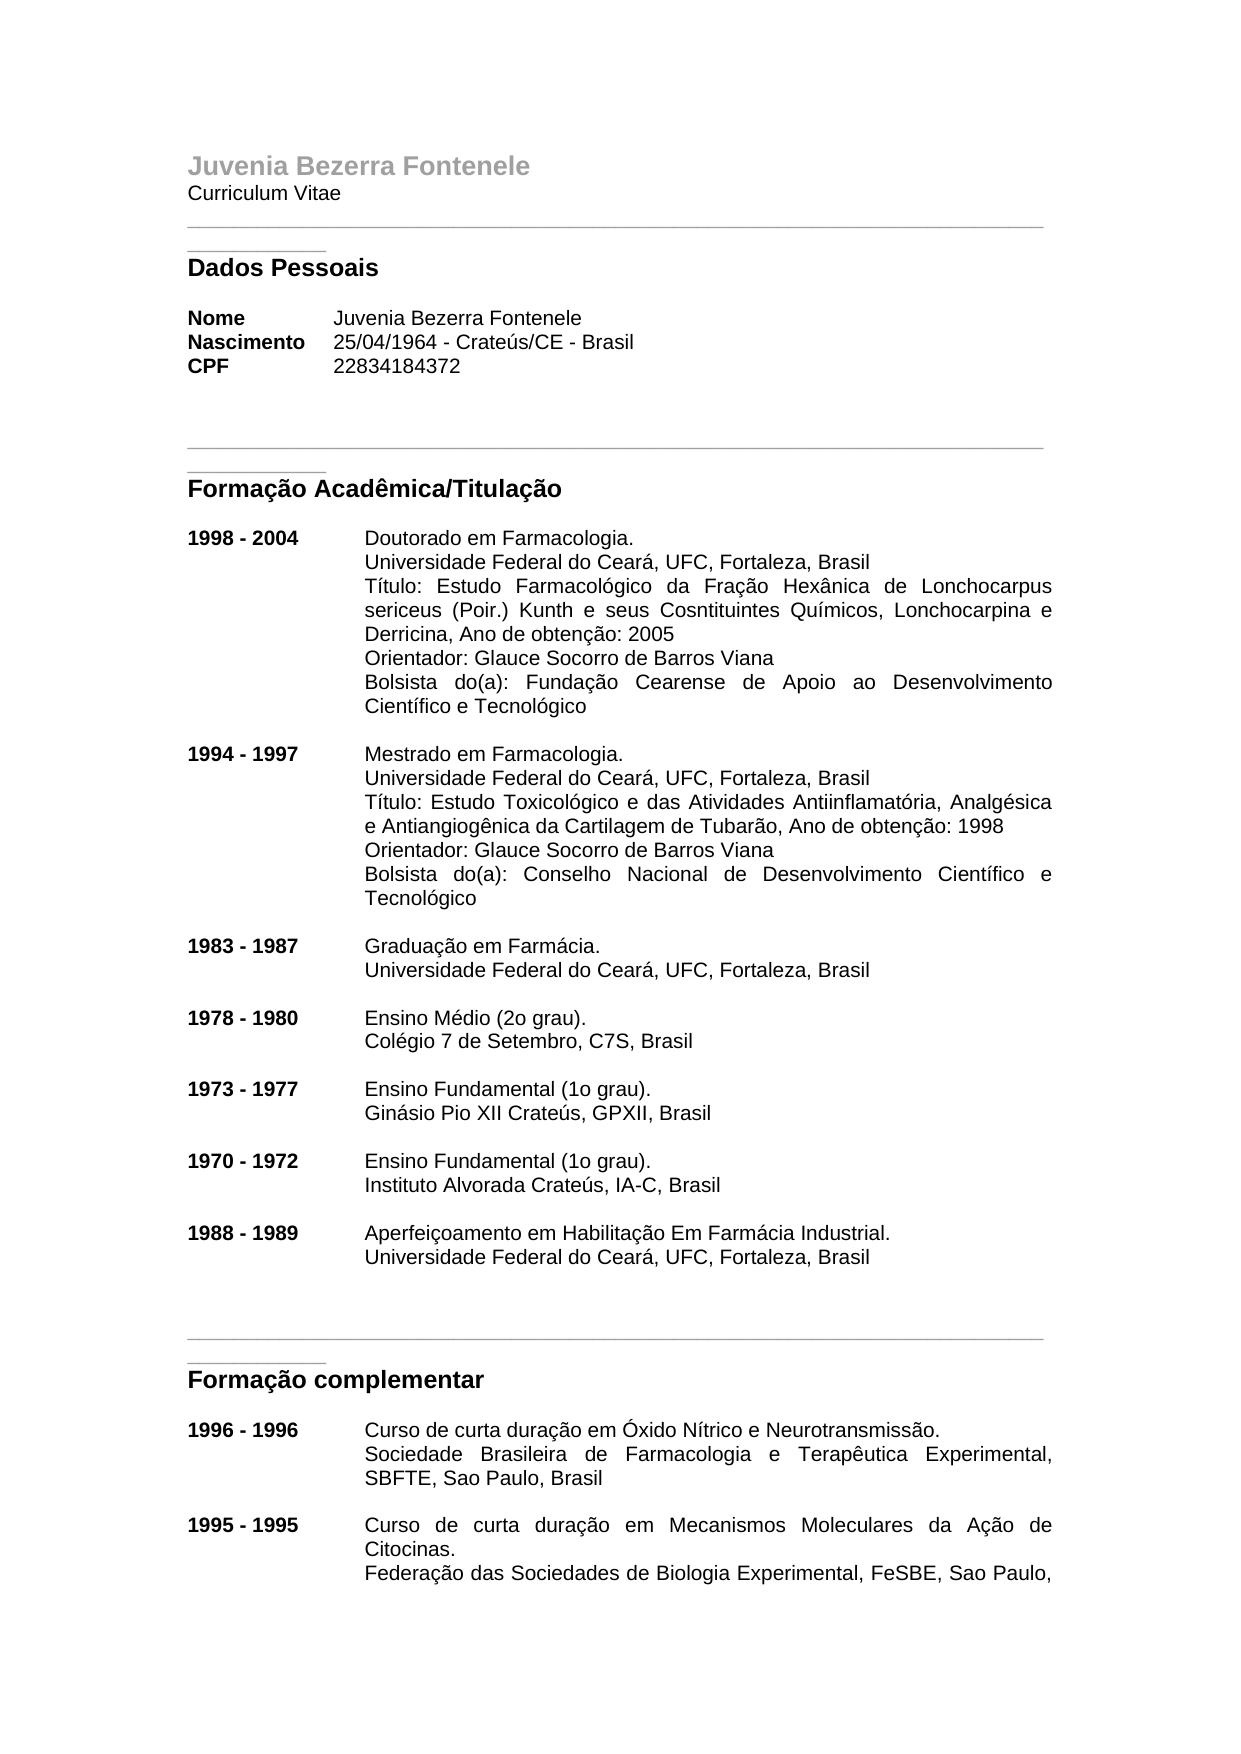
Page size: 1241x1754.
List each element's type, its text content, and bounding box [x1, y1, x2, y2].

text 1995 - 1995 Curso de curta duração em Mecanismos Moleculares da Ação de Citocinas. [187, 1513, 1053, 1561]
text Universidade Federal do Ceará, UFC, Fortaleza, Brasil [187, 766, 1053, 790]
text Universidade Federal do Ceará, UFC, Fortaleza, Brasil [187, 1245, 1053, 1269]
text Colégio 7 de Setembro, C7S, Brasil [187, 1029, 1053, 1053]
text Orientador: Glauce Socorro de Barros Viana [187, 838, 1053, 862]
text Instituto Alvorada Crateús, IA-C, Brasil [187, 1173, 1053, 1197]
text Nome Juvenia Bezerra Fontenele [187, 306, 1053, 330]
text ______________________________________________________________________________________ [187, 205, 1053, 253]
text Juvenia Bezerra Fontenele [187, 150, 1053, 181]
text CPF 22834184372 [187, 354, 1053, 378]
text Universidade Federal do Ceará, UFC, Fortaleza, Brasil [187, 957, 1053, 981]
text Nascimento 25/04/1964 - Crateús/CE - Brasil [187, 330, 1053, 354]
text ______________________________________________________________________________________ [187, 426, 1053, 473]
text Bolsista do(a): Conselho Nacional de Desenvolvimento Científico e Tecnológico [187, 862, 1053, 909]
text Bolsista do(a): Fundação Cearense de Apoio ao Desenvolvimento Científico e Tecnológico [187, 670, 1053, 718]
text Dados Pessoais [187, 253, 1053, 282]
text 1983 - 1987 Graduação em Farmácia. [187, 933, 1053, 957]
text 1996 - 1996 Curso de curta duração em Óxido Nítrico e Neurotransmissão. [187, 1417, 1053, 1441]
text Título: Estudo Farmacológico da Fração Hexânica de Lonchocarpus sericeus (Poir.) Kunth e seus Cosntituintes Químicos, Lonchocarpina e Derricina, Ano de obtenção: 2005 [187, 574, 1053, 646]
text Formação Acadêmica/Titulação [187, 473, 1053, 502]
text Título: Estudo Toxicológico e das Atividades Antiinflamatória, Analgésica e Antiangiogênica da Cartilagem de Tubarão, Ano de obtenção: 1998 [187, 790, 1053, 838]
text Ginásio Pio XII Crateús, GPXII, Brasil [187, 1101, 1053, 1125]
text Orientador: Glauce Socorro de Barros Viana [187, 646, 1053, 670]
text 1970 - 1972 Ensino Fundamental (1o grau). [187, 1149, 1053, 1173]
text Formação complementar [187, 1365, 1053, 1393]
text Universidade Federal do Ceará, UFC, Fortaleza, Brasil [187, 550, 1053, 574]
text ______________________________________________________________________________________ [187, 1317, 1053, 1365]
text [187, 1561, 1053, 1585]
text 1973 - 1977 Ensino Fundamental (1o grau). [187, 1077, 1053, 1101]
text 1988 - 1989 Aperfeiçoamento em Habilitação Em Farmácia Industrial. [187, 1221, 1053, 1245]
text 1994 - 1997 Mestrado em Farmacologia. [187, 742, 1053, 766]
text 1998 - 2004 Doutorado em Farmacologia. [187, 526, 1053, 550]
text Sociedade Brasileira de Farmacologia e Terapêutica Experimental, SBFTE, Sao Paulo, Brasil [187, 1441, 1053, 1489]
text 1978 - 1980 Ensino Médio (2o grau). [187, 1005, 1053, 1029]
text Curriculum Vitae [187, 181, 1053, 205]
